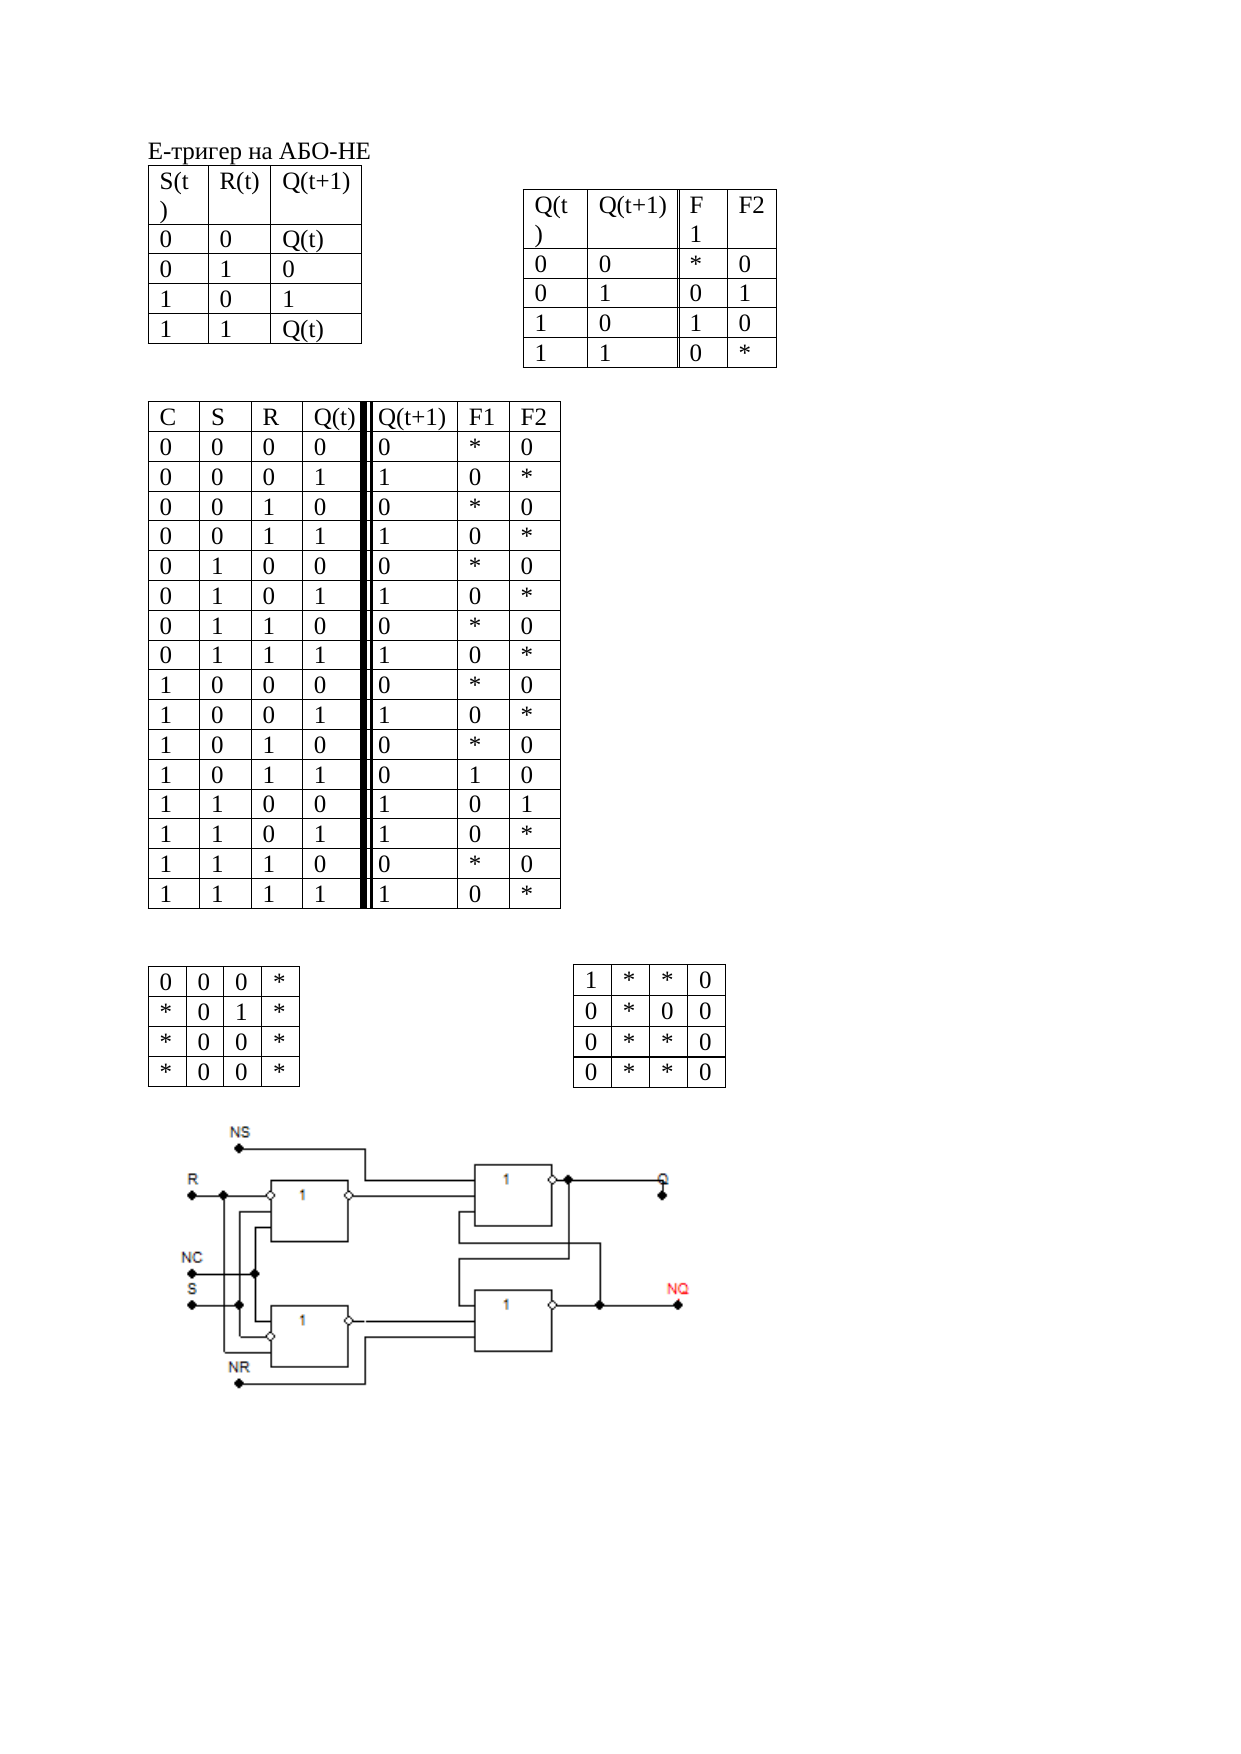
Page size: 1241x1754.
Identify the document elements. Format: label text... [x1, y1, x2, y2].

table_cell 0 [688, 1058, 725, 1087]
table_cell * [510, 700, 560, 729]
table_cell 1 [200, 849, 251, 878]
table_cell 1 [303, 760, 360, 788]
table_cell 0 [650, 996, 687, 1026]
table_cell 1 [200, 879, 251, 908]
table_cell * [612, 1058, 649, 1087]
table_cell 1 [588, 279, 677, 307]
table_header Q(t) [303, 402, 360, 431]
table_cell 1 [149, 670, 199, 699]
table_cell 1 [303, 521, 360, 550]
table_cell 0 [200, 462, 251, 491]
table_cell 1 [149, 284, 208, 313]
table_cell 0 [187, 997, 223, 1026]
table_cell 0 [149, 254, 208, 283]
table_cell 1 [680, 308, 727, 337]
table_cell * [510, 819, 560, 848]
table_cell 0 [252, 790, 302, 818]
table_cell 0 [510, 760, 560, 788]
table_cell 0 [149, 462, 199, 491]
table_cell 1 [252, 611, 302, 639]
table_cell 0 [252, 819, 302, 848]
table_cell * [510, 462, 560, 491]
table_cell 0 [200, 521, 251, 550]
table_cell 0 [271, 254, 361, 283]
table_cell 1 [200, 790, 251, 818]
table_cell 0 [588, 308, 677, 337]
table_cell 0 [149, 521, 199, 550]
table_cell 0 [574, 1027, 611, 1056]
table_cell 1 [373, 790, 457, 818]
table_header Q(t+1) [271, 166, 361, 223]
table_cell * [612, 996, 649, 1026]
table_cell 0 [458, 879, 509, 908]
table_cell 0 [149, 492, 199, 520]
table_cell 0 [303, 432, 360, 461]
table_cell 0 [200, 730, 251, 759]
table_cell 1 [200, 641, 251, 669]
table_header * [262, 967, 299, 996]
table_cell 0 [303, 849, 360, 878]
table_cell 1 [588, 338, 677, 367]
table_cell 1 [458, 760, 509, 788]
table_cell 1 [373, 819, 457, 848]
table_header S [200, 402, 251, 431]
table_cell 0 [149, 432, 199, 461]
table_header Q(t+1) [588, 190, 677, 248]
table_cell 1 [252, 730, 302, 759]
table_header 1 [574, 965, 611, 995]
table_cell 0 [728, 249, 776, 277]
table_cell 0 [458, 641, 509, 669]
table_cell 1 [200, 581, 251, 610]
table_header F2 [728, 190, 776, 248]
table_cell 0 [149, 551, 199, 580]
table_cell 0 [510, 611, 560, 639]
table_cell 0 [149, 641, 199, 669]
table_cell 0 [187, 1057, 223, 1086]
table_cell 0 [510, 730, 560, 759]
table_cell 1 [303, 641, 360, 669]
table_cell 0 [149, 581, 199, 610]
table_cell 1 [252, 492, 302, 520]
table_cell 1 [373, 521, 457, 550]
table_cell * [728, 338, 776, 367]
table_cell 1 [149, 700, 199, 729]
table_cell 0 [680, 338, 727, 367]
table_cell 1 [200, 819, 251, 848]
table_cell 1 [373, 581, 457, 610]
table_cell 0 [373, 611, 457, 639]
table_cell 1 [209, 314, 270, 343]
table_cell 0 [458, 581, 509, 610]
table_header C [149, 402, 199, 431]
table_cell * [262, 1027, 299, 1056]
table_header Q(t+1) [373, 402, 457, 431]
table_cell * [510, 879, 560, 908]
table_cell 1 [149, 849, 199, 878]
table_cell 0 [574, 1058, 611, 1087]
table_cell 1 [373, 641, 457, 669]
table_cell 0 [458, 790, 509, 818]
table_header * [650, 965, 687, 995]
table_cell 1 [224, 997, 261, 1026]
table_cell 1 [252, 521, 302, 550]
table_cell 1 [149, 879, 199, 908]
table_cell 0 [510, 551, 560, 580]
table_cell 1 [149, 314, 208, 343]
table_cell * [650, 1027, 687, 1056]
table_cell 0 [680, 279, 727, 307]
table_cell 0 [303, 492, 360, 520]
table_cell * [510, 641, 560, 669]
table_cell 1 [303, 879, 360, 908]
table_cell 0 [252, 462, 302, 491]
table_cell 0 [200, 492, 251, 520]
table_cell 0 [688, 1027, 725, 1056]
table_cell 0 [252, 551, 302, 580]
table_cell 0 [149, 225, 208, 253]
table_cell * [262, 1057, 299, 1086]
table_cell 1 [303, 819, 360, 848]
table_cell * [149, 997, 186, 1026]
table_cell 0 [728, 308, 776, 337]
table_cell 0 [303, 790, 360, 818]
table_cell * [458, 551, 509, 580]
table_cell * [458, 492, 509, 520]
table_cell 1 [149, 790, 199, 818]
table_cell 1 [303, 462, 360, 491]
table_cell 0 [224, 1027, 261, 1056]
table_cell 0 [373, 849, 457, 878]
table_cell 1 [252, 641, 302, 669]
table_cell 0 [209, 284, 270, 313]
table_cell 0 [510, 849, 560, 878]
table_cell 0 [524, 279, 587, 307]
table_cell 1 [252, 760, 302, 788]
table_cell * [510, 521, 560, 550]
table_header 0 [224, 967, 261, 996]
table_cell 0 [510, 670, 560, 699]
table_cell 0 [303, 611, 360, 639]
table_cell 0 [373, 492, 457, 520]
table_cell 1 [524, 338, 587, 367]
table_cell 1 [252, 879, 302, 908]
table_cell 0 [373, 670, 457, 699]
table_cell 0 [224, 1057, 261, 1086]
table_cell 1 [149, 819, 199, 848]
table_cell 0 [510, 492, 560, 520]
table_cell 1 [209, 254, 270, 283]
table_cell 0 [252, 700, 302, 729]
table_cell * [458, 730, 509, 759]
table_cell 0 [458, 462, 509, 491]
table_cell * [458, 611, 509, 639]
table_cell 0 [458, 521, 509, 550]
text E-тригер на АБО-НЕ [148, 136, 1152, 165]
table_cell Q(t) [271, 225, 361, 253]
table_cell 1 [200, 611, 251, 639]
table_cell 0 [524, 249, 587, 277]
table_cell * [458, 849, 509, 878]
table_header F1 [680, 190, 727, 248]
table_cell 0 [149, 611, 199, 639]
table_header 0 [688, 965, 725, 995]
table_cell * [510, 581, 560, 610]
table_cell * [680, 249, 727, 277]
table_cell Q(t) [271, 314, 361, 343]
table_cell 1 [373, 700, 457, 729]
table_cell 1 [303, 700, 360, 729]
table_header 0 [187, 967, 223, 996]
table_cell * [149, 1057, 186, 1086]
table_cell 0 [373, 730, 457, 759]
table_header R(t) [209, 166, 270, 223]
picture [147, 1116, 728, 1446]
table_cell 0 [458, 700, 509, 729]
table_cell 0 [200, 760, 251, 788]
table_cell 0 [252, 670, 302, 699]
table_cell 0 [688, 996, 725, 1026]
table_cell 0 [303, 670, 360, 699]
table_cell 1 [510, 790, 560, 818]
table_cell 0 [458, 819, 509, 848]
table_cell 0 [200, 670, 251, 699]
table_cell 0 [373, 551, 457, 580]
table_cell 0 [252, 581, 302, 610]
table_header R [252, 402, 302, 431]
table_cell 1 [149, 730, 199, 759]
table_cell 1 [271, 284, 361, 313]
table_cell 0 [252, 432, 302, 461]
table_cell 1 [373, 879, 457, 908]
table_header F1 [458, 402, 509, 431]
table_cell 0 [200, 700, 251, 729]
table_cell 1 [303, 581, 360, 610]
table_header F2 [510, 402, 560, 431]
table_cell * [650, 1058, 687, 1087]
table_header 0 [149, 967, 186, 996]
table_header * [612, 965, 649, 995]
table_cell 1 [149, 760, 199, 788]
table_cell 0 [588, 249, 677, 277]
table_cell 1 [252, 849, 302, 878]
table_cell 0 [187, 1027, 223, 1056]
table_cell 0 [373, 760, 457, 788]
table_cell * [458, 670, 509, 699]
table_cell 0 [303, 551, 360, 580]
table_cell 1 [200, 551, 251, 580]
table_cell 1 [524, 308, 587, 337]
table_cell 0 [574, 996, 611, 1026]
table_header Q(t) [524, 190, 587, 248]
table_cell 1 [728, 279, 776, 307]
table_cell * [262, 997, 299, 1026]
table_cell 0 [373, 432, 457, 461]
table_cell 0 [209, 225, 270, 253]
table_cell 0 [303, 730, 360, 759]
table_cell 1 [373, 462, 457, 491]
table_cell 0 [200, 432, 251, 461]
table_cell * [612, 1027, 649, 1056]
table_cell 0 [510, 432, 560, 461]
table_cell * [149, 1027, 186, 1056]
table_header S(t) [149, 166, 208, 223]
table_cell * [458, 432, 509, 461]
